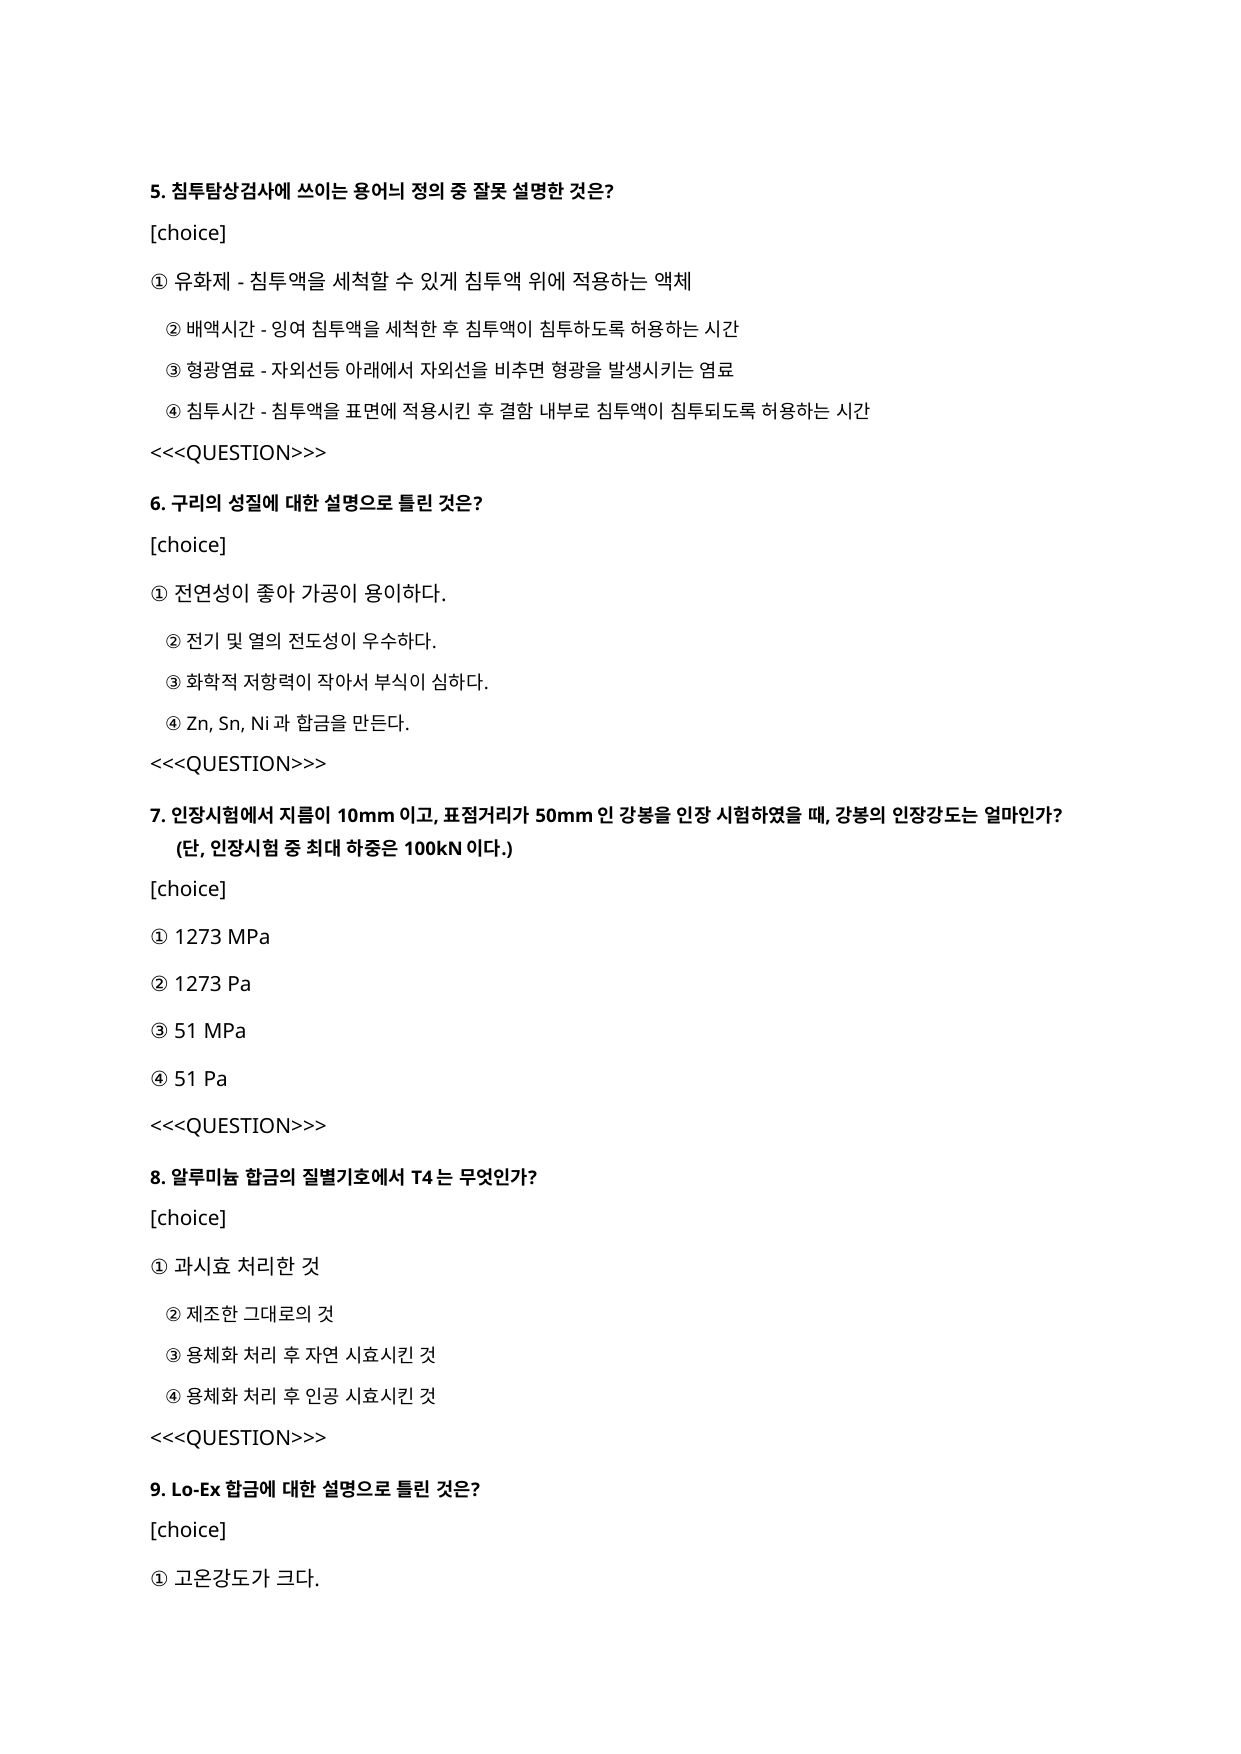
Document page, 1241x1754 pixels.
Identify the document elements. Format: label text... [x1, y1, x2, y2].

text ① 과시효 처리한 것 [150, 1251, 1090, 1281]
text <<<QUESTION>>> [150, 438, 1090, 466]
text [choice] [150, 1203, 1090, 1232]
text <<<QUESTION>>> [150, 1423, 1090, 1451]
text ① 고온강도가 크다. [150, 1562, 1090, 1593]
text 9. Lo-Ex 합금에 대한 설명으로 틀린 것은? [150, 1474, 1090, 1501]
text ④ 51 Pa [150, 1064, 1090, 1092]
text [choice] [150, 1515, 1090, 1544]
text ③ 형광염료 - 자외선등 아래에서 자외선을 비추면 형광을 발생시키는 염료 [150, 356, 1090, 383]
text ④ 침투시간 - 침투액을 표면에 적용시킨 후 결함 내부로 침투액이 침투되도록 허용하는 시간 [150, 397, 1090, 424]
text 8. 알루미늄 합금의 질별기호에서 T4는 무엇인가? [150, 1162, 1090, 1189]
text 5. 침투탐상검사에 쓰이는 용어늬 정의 중 잘못 설명한 것은? [150, 177, 1090, 204]
text <<<QUESTION>>> [150, 749, 1090, 778]
text ② 전기 및 열의 전도성이 우수하다. [150, 627, 1090, 654]
text <<<QUESTION>>> [150, 1111, 1090, 1139]
text ① 1273 MPa [150, 922, 1090, 950]
text ② 배액시간 - 잉여 침투액을 세척한 후 침투액이 침투하도록 허용하는 시간 [150, 315, 1090, 342]
text ② 1273 Pa [150, 969, 1090, 997]
text [choice] [150, 530, 1090, 558]
text 6. 구리의 성질에 대한 설명으로 틀린 것은? [150, 489, 1090, 516]
text ④ Zn, Sn, Ni과 합금을 만든다. [150, 708, 1090, 736]
text [choice] [150, 218, 1090, 247]
text ④ 용체화 처리 후 인공 시효시킨 것 [150, 1382, 1090, 1409]
text [choice] [150, 874, 1090, 903]
text 7. 인장시험에서 지름이 10mm이고, 표점거리가 50mm인 강봉을 인장 시험하였을 때, 강봉의 인장강도는 얼마인가? (단, 인장시험 중 최대 하중은 100kN이다.) [150, 801, 1090, 861]
text ② 제조한 그대로의 것 [150, 1300, 1090, 1327]
text ① 유화제 - 침투액을 세척할 수 있게 침투액 위에 적용하는 액체 [150, 265, 1090, 296]
text ③ 화학적 저항력이 작아서 부식이 심하다. [150, 668, 1090, 695]
text ③ 51 MPa [150, 1016, 1090, 1045]
text ③ 용체화 처리 후 자연 시효시킨 것 [150, 1341, 1090, 1368]
text ① 전연성이 좋아 가공이 용이하다. [150, 577, 1090, 608]
